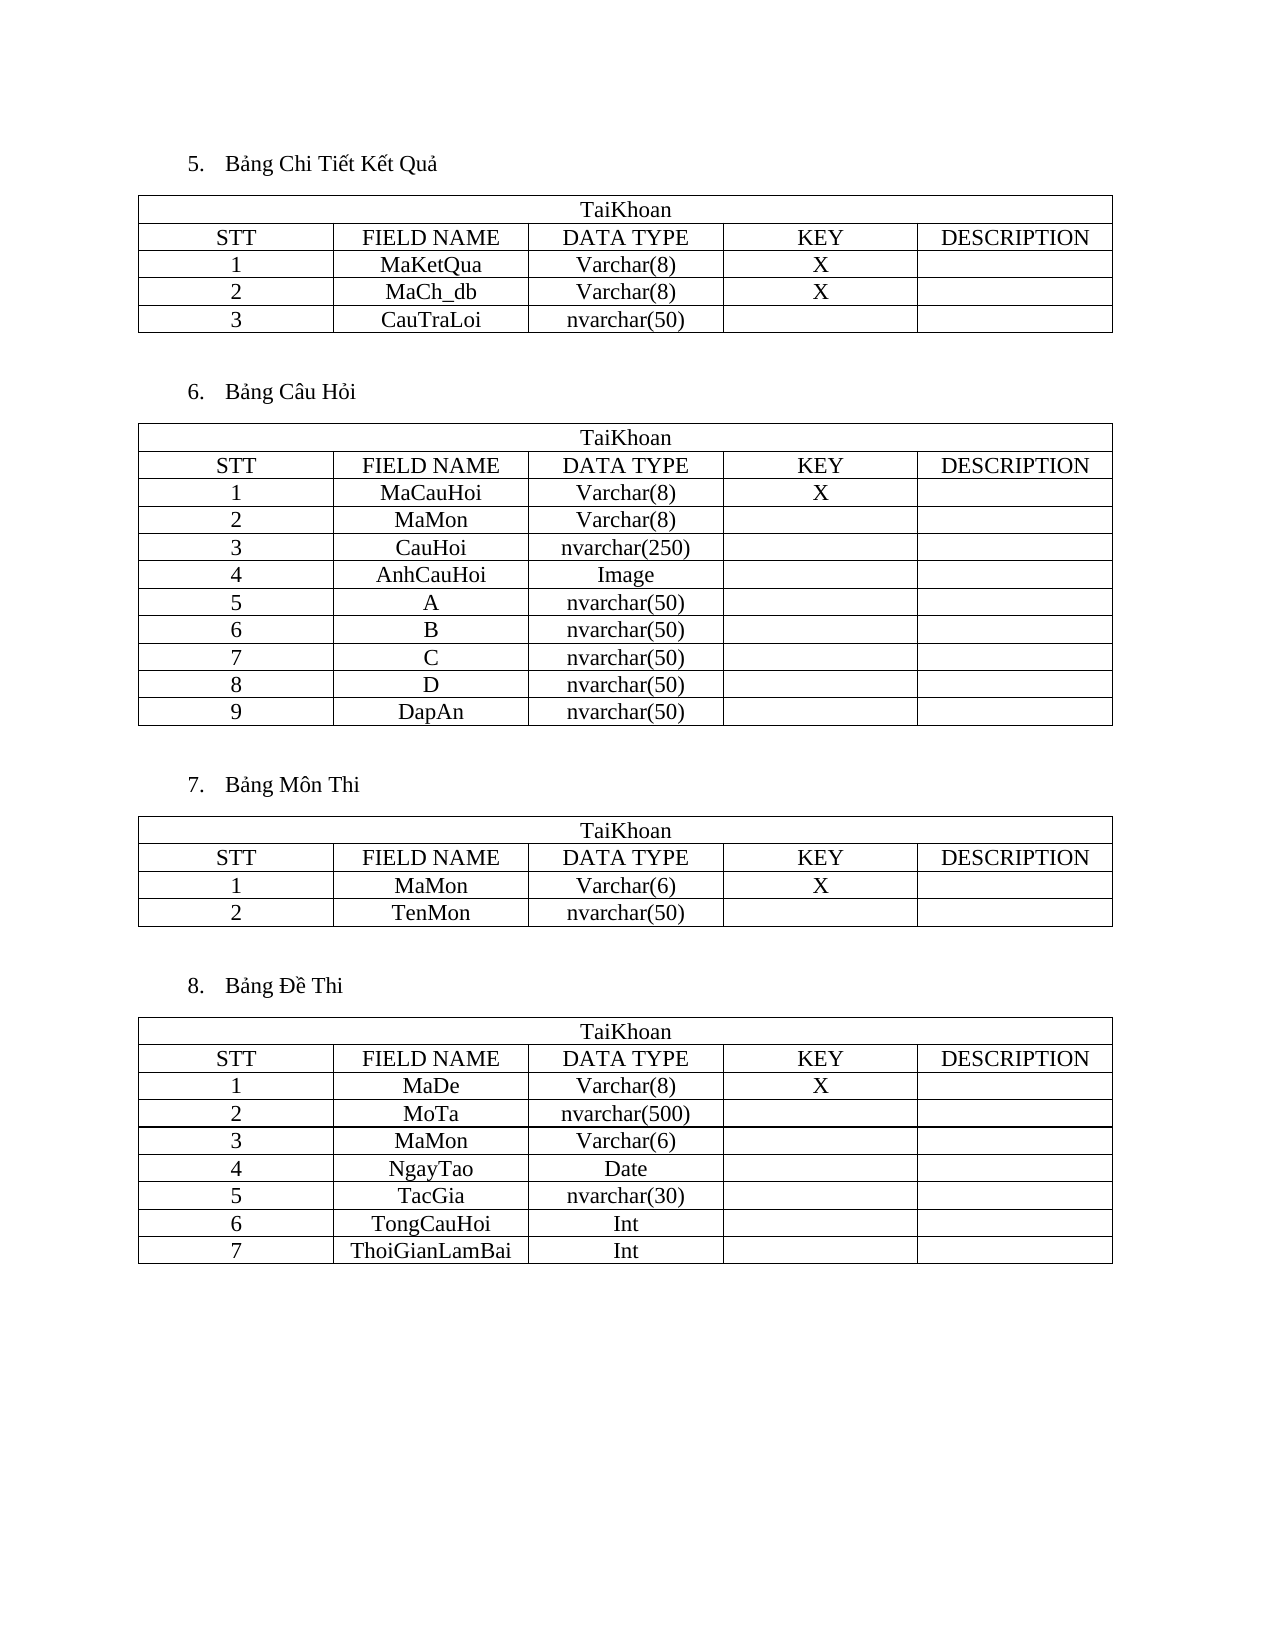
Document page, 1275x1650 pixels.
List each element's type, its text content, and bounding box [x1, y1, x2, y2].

table_cell [918, 278, 1112, 305]
table_cell Varchar(6) [529, 872, 723, 898]
table_cell Varchar(8) [529, 507, 723, 533]
table_cell Date [529, 1155, 723, 1181]
table_cell DESCRIPTION [918, 1045, 1112, 1072]
table_cell [918, 698, 1112, 725]
table_cell nvarchar(50) [529, 698, 723, 725]
table_cell [724, 507, 917, 533]
table_cell [724, 1237, 917, 1263]
table_cell nvarchar(500) [529, 1100, 723, 1126]
table_cell TenMon [334, 899, 528, 926]
table_cell [918, 1210, 1112, 1236]
table_cell STT [139, 224, 333, 250]
table_cell [918, 616, 1112, 642]
table_cell X [724, 1073, 917, 1099]
table_cell MaMon [334, 507, 528, 533]
table_cell [724, 899, 917, 926]
table_cell 1 [139, 479, 333, 506]
table_cell 8 [139, 671, 333, 697]
table_cell 4 [139, 561, 333, 588]
table_cell [918, 1100, 1112, 1126]
table_cell 3 [139, 534, 333, 560]
table_cell [918, 644, 1112, 670]
table_cell DapAn [334, 698, 528, 725]
table_cell MaMon [334, 1128, 528, 1154]
table_cell DESCRIPTION [918, 844, 1112, 871]
table_cell X [724, 278, 917, 305]
table_cell ThoiGianLamBai [334, 1237, 528, 1263]
table_cell [724, 1100, 917, 1126]
table_cell FIELD NAME [334, 224, 528, 250]
table_cell NgayTao [334, 1155, 528, 1181]
table_cell A [334, 589, 528, 615]
table_cell STT [139, 1045, 333, 1072]
list Bảng Đề Thi [187, 972, 1125, 998]
table_cell DATA TYPE [529, 224, 723, 250]
table_cell X [724, 872, 917, 898]
table_cell [724, 1155, 917, 1181]
table_cell [724, 1128, 917, 1154]
table_cell 7 [139, 644, 333, 670]
table_cell [918, 479, 1112, 506]
table_cell [724, 644, 917, 670]
table_cell [724, 589, 917, 615]
table_cell TacGia [334, 1182, 528, 1208]
table_cell nvarchar(50) [529, 899, 723, 926]
table_cell MaCauHoi [334, 479, 528, 506]
table_cell STT [139, 844, 333, 871]
table_cell 7 [139, 1237, 333, 1263]
table_cell FIELD NAME [334, 1045, 528, 1072]
table_cell KEY [724, 224, 917, 250]
table_header TaiKhoan [139, 817, 1112, 843]
table_cell B [334, 616, 528, 642]
table_cell MaCh_db [334, 278, 528, 305]
table_cell [724, 561, 917, 588]
table_cell [918, 507, 1112, 533]
table_cell [918, 1237, 1112, 1263]
list Bảng Câu Hỏi [187, 378, 1125, 404]
table_cell 6 [139, 616, 333, 642]
table_cell 5 [139, 589, 333, 615]
table_cell 2 [139, 278, 333, 305]
table_cell DATA TYPE [529, 452, 723, 478]
table_cell [724, 616, 917, 642]
table_cell MaDe [334, 1073, 528, 1099]
table_cell Image [529, 561, 723, 588]
table_cell Varchar(6) [529, 1128, 723, 1154]
table_cell TongCauHoi [334, 1210, 528, 1236]
table_cell [724, 1182, 917, 1208]
table_cell 6 [139, 1210, 333, 1236]
table_cell DATA TYPE [529, 844, 723, 871]
table_cell MaMon [334, 872, 528, 898]
table_cell nvarchar(50) [529, 589, 723, 615]
table_header TaiKhoan [139, 424, 1112, 451]
table_header TaiKhoan [139, 1018, 1112, 1044]
table_cell 1 [139, 872, 333, 898]
table_cell [918, 1182, 1112, 1208]
table_cell 3 [139, 1128, 333, 1154]
table_cell [724, 671, 917, 697]
table_cell 2 [139, 507, 333, 533]
table_cell DESCRIPTION [918, 224, 1112, 250]
table_cell [918, 534, 1112, 560]
table_cell [724, 1210, 917, 1236]
table_cell 2 [139, 1100, 333, 1126]
table_cell FIELD NAME [334, 452, 528, 478]
table_cell [724, 698, 917, 725]
table_cell [918, 589, 1112, 615]
table_cell [918, 899, 1112, 926]
table_cell STT [139, 452, 333, 478]
table_cell nvarchar(50) [529, 671, 723, 697]
table_cell 1 [139, 1073, 333, 1099]
table_cell Varchar(8) [529, 1073, 723, 1099]
table_cell 4 [139, 1155, 333, 1181]
table_cell KEY [724, 1045, 917, 1072]
table_cell DATA TYPE [529, 1045, 723, 1072]
table_cell Int [529, 1237, 723, 1263]
table_cell 5 [139, 1182, 333, 1208]
table_cell nvarchar(50) [529, 616, 723, 642]
table_cell C [334, 644, 528, 670]
table_header TaiKhoan [139, 196, 1112, 222]
table_cell [918, 671, 1112, 697]
table_cell Varchar(8) [529, 278, 723, 305]
table_cell [918, 251, 1112, 277]
table_cell KEY [724, 844, 917, 871]
table_cell X [724, 479, 917, 506]
table_cell D [334, 671, 528, 697]
table_cell Int [529, 1210, 723, 1236]
table_cell Varchar(8) [529, 251, 723, 277]
table_cell MoTa [334, 1100, 528, 1126]
table_cell [918, 872, 1112, 898]
table_cell [724, 534, 917, 560]
table_cell AnhCauHoi [334, 561, 528, 588]
table_cell CauTraLoi [334, 306, 528, 332]
list Bảng Môn Thi [187, 771, 1125, 797]
table_cell [918, 1128, 1112, 1154]
table_cell 3 [139, 306, 333, 332]
table_cell 1 [139, 251, 333, 277]
table_cell nvarchar(50) [529, 644, 723, 670]
table_cell [918, 561, 1112, 588]
table_cell DESCRIPTION [918, 452, 1112, 478]
table_cell MaKetQua [334, 251, 528, 277]
table_cell nvarchar(250) [529, 534, 723, 560]
table_cell [918, 1073, 1112, 1099]
table_cell 9 [139, 698, 333, 725]
table_cell 2 [139, 899, 333, 926]
table_cell KEY [724, 452, 917, 478]
table_cell nvarchar(50) [529, 306, 723, 332]
table_cell [724, 306, 917, 332]
table_cell X [724, 251, 917, 277]
table_cell nvarchar(30) [529, 1182, 723, 1208]
table_cell [918, 306, 1112, 332]
table_cell [918, 1155, 1112, 1181]
table_cell Varchar(8) [529, 479, 723, 506]
table_cell FIELD NAME [334, 844, 528, 871]
table_cell CauHoi [334, 534, 528, 560]
list Bảng Chi Tiết Kết Quả [187, 150, 1125, 176]
